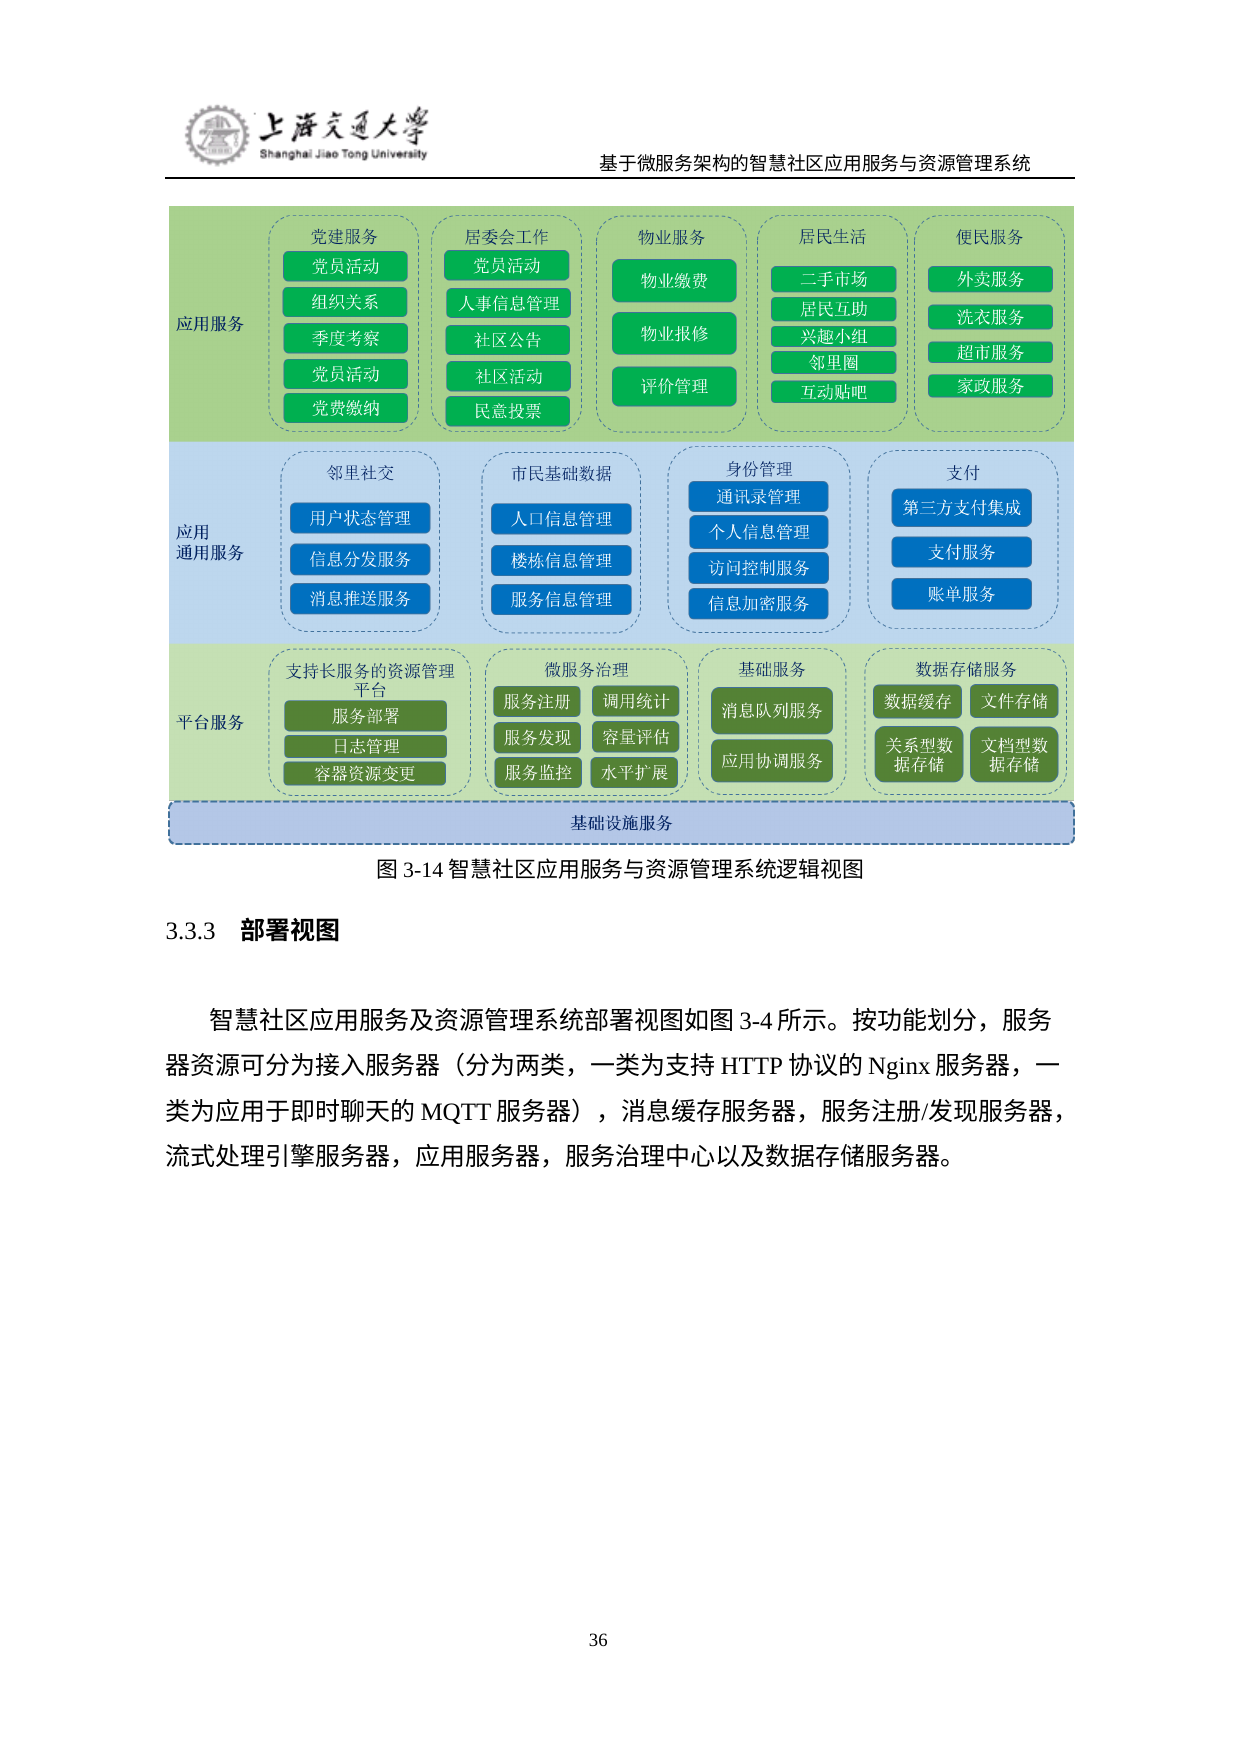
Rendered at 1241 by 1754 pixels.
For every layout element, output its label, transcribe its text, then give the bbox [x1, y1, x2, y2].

picture [165, 88, 444, 170]
picture [165, 206, 1075, 845]
subtitle 部署视图 [165, 911, 1075, 947]
text 智慧社区应用服务及资源管理系统部署视图如图3-4所示。按功能划分，服务器资源可分为接入服务器（分为两类，一类为支持HTTP协议的Nginx服务器，一类为应用于即时聊天的MQTT服务器），消息缓存服务器，服务注册/发现服务器，流式处理引擎服务器，应用服务器，服务治理中心以及数据存储服务器。 [165, 1001, 1075, 1173]
